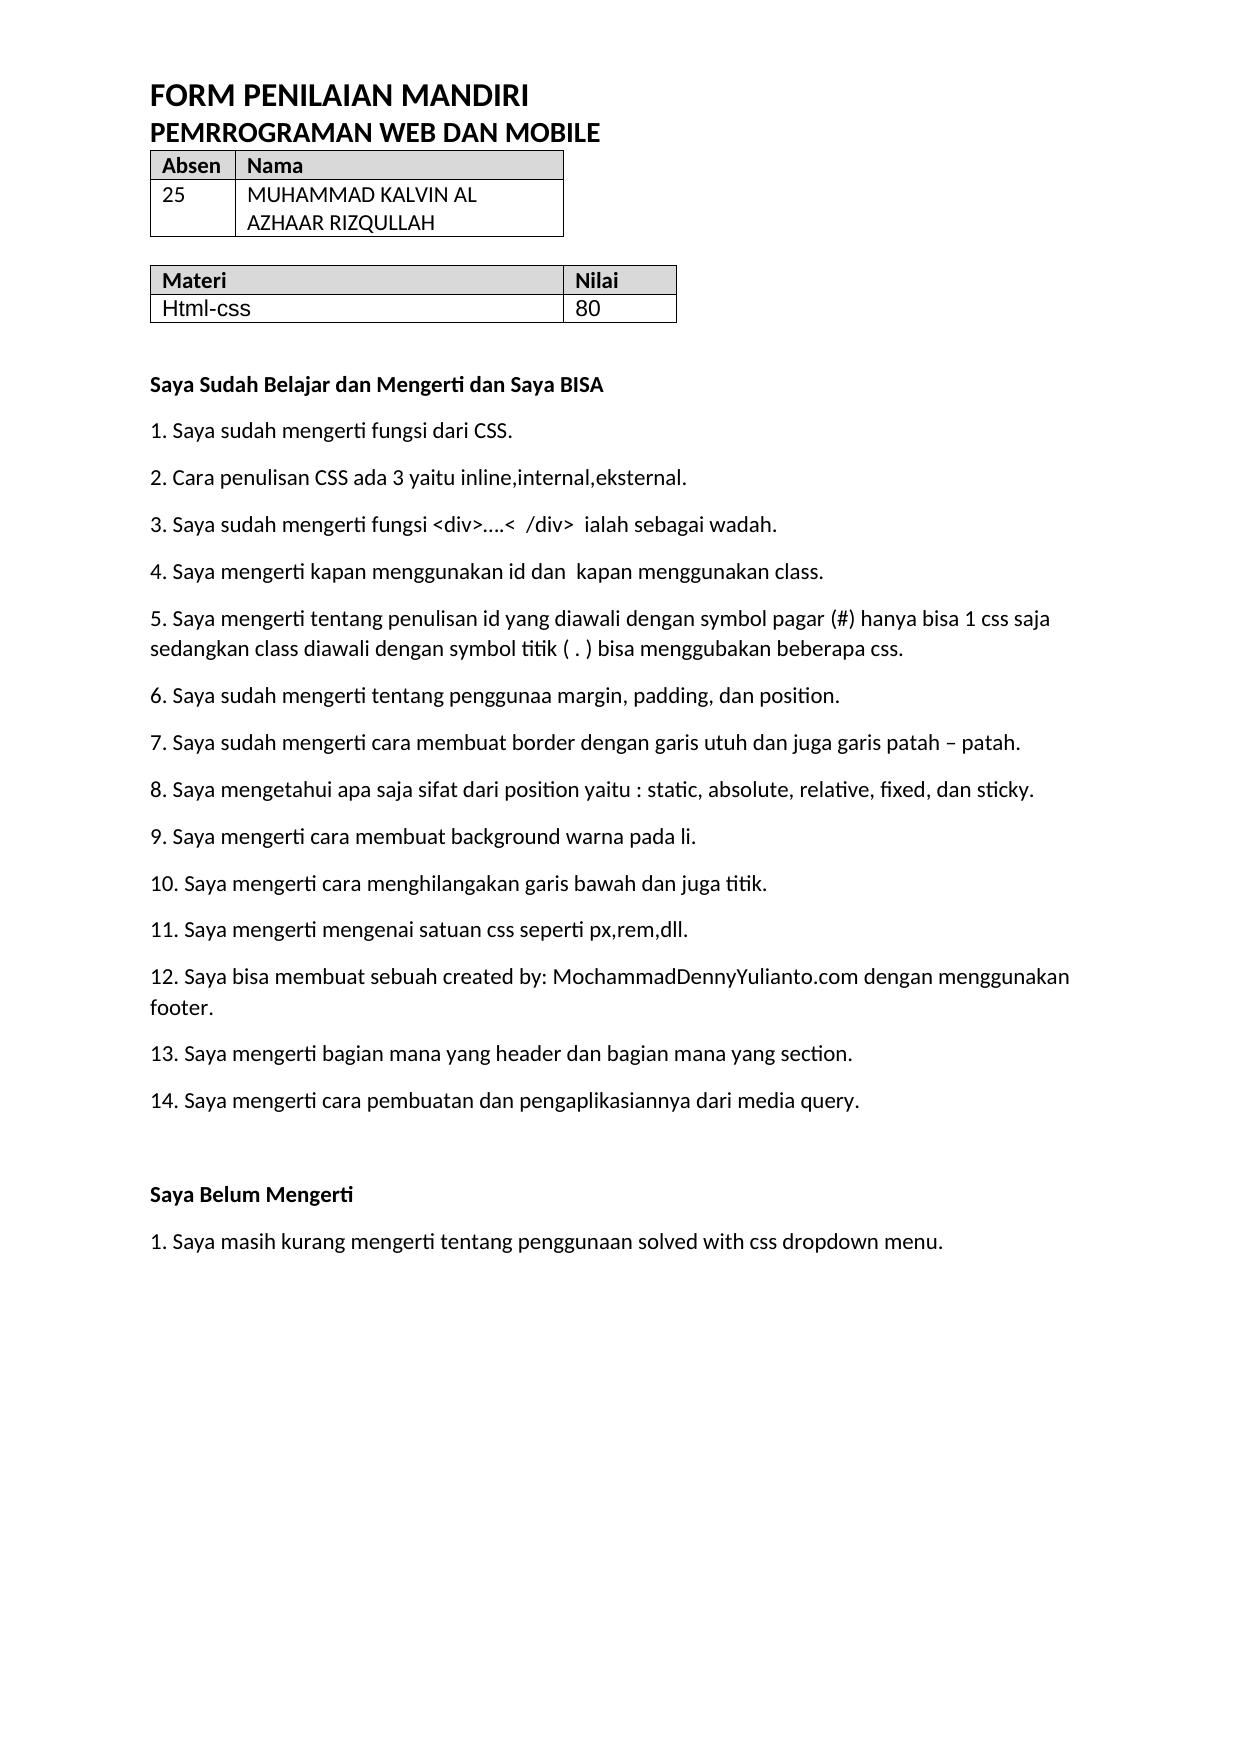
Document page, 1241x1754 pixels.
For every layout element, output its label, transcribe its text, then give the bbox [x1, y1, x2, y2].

text 10. Saya mengerti cara menghilangakan garis bawah dan juga titik. [150, 869, 1090, 897]
text 12. Saya bisa membuat sebuah created by: MochammadDennyYulianto.com dengan menggunakan footer. [150, 962, 1090, 1021]
table_cell 80 [564, 295, 676, 322]
text 9. Saya mengerti cara membuat background warna pada li. [150, 822, 1090, 850]
table_header Materi [151, 266, 563, 294]
text 3. Saya sudah mengerti fungsi <div>….< /div> ialah sebagai wadah. [150, 510, 1090, 538]
text 11. Saya mengerti mengenai satuan css seperti px,rem,dll. [150, 916, 1090, 943]
text 6. Saya sudah mengerti tentang penggunaa margin, padding, dan position. [150, 681, 1090, 709]
text 13. Saya mengerti bagian mana yang header dan bagian mana yang section. [150, 1039, 1090, 1067]
text 14. Saya mengerti cara pembuatan dan pengaplikasiannya dari media query. [150, 1086, 1090, 1114]
text 2. Cara penulisan CSS ada 3 yaitu inline,internal,eksternal. [150, 463, 1090, 491]
text Saya Sudah Belajar dan Mengerti dan Saya BISA [150, 370, 1090, 398]
table_cell Html-css [151, 295, 563, 322]
text 7. Saya sudah mengerti cara membuat border dengan garis utuh dan juga garis patah – patah. [150, 728, 1090, 756]
text 5. Saya mengerti tentang penulisan id yang diawali dengan symbol pagar (#) hanya bisa 1 css saja sedangkan class diawali dengan symbol titik ( . ) bisa menggubakan beberapa css. [150, 604, 1090, 662]
text 8. Saya mengetahui apa saja sifat dari position yaitu : static, absolute, relative, fixed, dan sticky. [150, 775, 1090, 803]
text 1. Saya masih kurang mengerti tentang penggunaan solved with css dropdown menu. [150, 1227, 1090, 1255]
text 4. Saya mengerti kapan menggunakan id dan kapan menggunakan class. [150, 557, 1090, 585]
text 1. Saya sudah mengerti fungsi dari CSS. [150, 417, 1090, 444]
text Saya Belum Mengerti [150, 1180, 1090, 1208]
table_header Nilai [564, 266, 676, 294]
